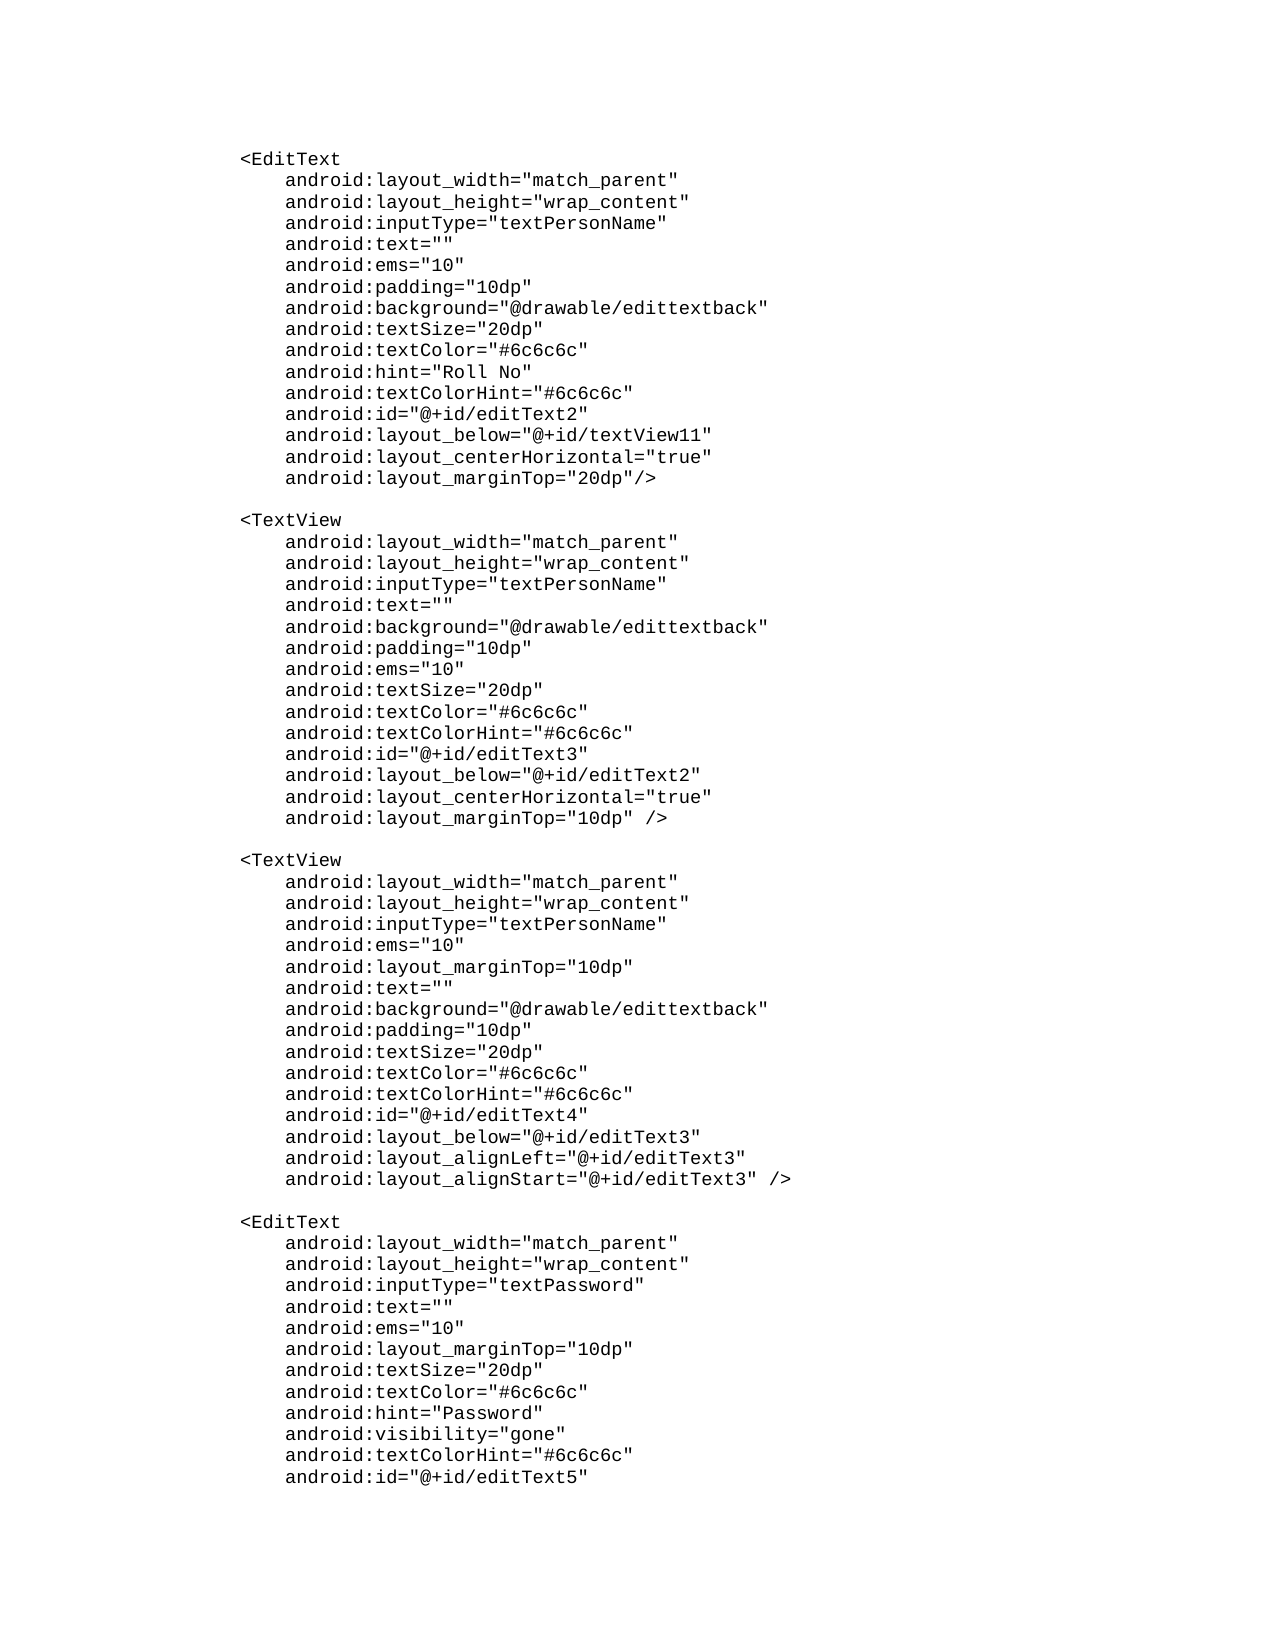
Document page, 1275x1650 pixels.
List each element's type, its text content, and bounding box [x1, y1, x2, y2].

text android:layout_height="wrap_content" [150, 192, 1125, 214]
text android:textColorHint="#6c6c6c" [150, 1085, 1125, 1106]
text android:textColorHint="#6c6c6c" [150, 724, 1125, 745]
text <EditText [150, 1212, 1125, 1234]
text android:layout_below="@+id/editText2" [150, 766, 1125, 787]
text android:background="@drawable/edittextback" [150, 617, 1125, 639]
text android:ems="10" [150, 1319, 1125, 1340]
text <TextView [150, 851, 1125, 872]
text android:layout_alignLeft="@+id/editText3" [150, 1149, 1125, 1170]
text android:id="@+id/editText5" [150, 1467, 1125, 1489]
text android:layout_height="wrap_content" [150, 554, 1125, 575]
text android:textSize="20dp" [150, 681, 1125, 702]
text android:textColor="#6c6c6c" [150, 1064, 1125, 1085]
text android:layout_marginTop="20dp"/> [150, 469, 1125, 490]
text <EditText [150, 150, 1125, 171]
text android:text="" [150, 979, 1125, 1000]
text android:textColorHint="#6c6c6c" [150, 1446, 1125, 1467]
text android:id="@+id/editText2" [150, 405, 1125, 426]
text android:inputType="textPassword" [150, 1276, 1125, 1297]
text android:textSize="20dp" [150, 320, 1125, 341]
text android:layout_width="match_parent" [150, 872, 1125, 894]
text android:visibility="gone" [150, 1425, 1125, 1446]
text android:padding="10dp" [150, 639, 1125, 660]
text android:layout_below="@+id/textView11" [150, 426, 1125, 447]
text android:layout_marginTop="10dp" /> [150, 809, 1125, 830]
text android:textColor="#6c6c6c" [150, 341, 1125, 362]
text android:layout_marginTop="10dp" [150, 1340, 1125, 1361]
text android:ems="10" [150, 660, 1125, 681]
text android:textColorHint="#6c6c6c" [150, 384, 1125, 405]
text android:layout_height="wrap_content" [150, 1255, 1125, 1276]
text android:ems="10" [150, 936, 1125, 957]
text android:layout_centerHorizontal="true" [150, 787, 1125, 809]
text android:text="" [150, 596, 1125, 617]
text android:padding="10dp" [150, 277, 1125, 299]
text android:inputType="textPersonName" [150, 214, 1125, 235]
text android:inputType="textPersonName" [150, 575, 1125, 596]
text android:hint="Password" [150, 1404, 1125, 1425]
text android:background="@drawable/edittextback" [150, 1000, 1125, 1021]
text android:id="@+id/editText4" [150, 1106, 1125, 1127]
text android:textSize="20dp" [150, 1042, 1125, 1064]
text android:padding="10dp" [150, 1021, 1125, 1042]
text android:layout_width="match_parent" [150, 532, 1125, 554]
text android:id="@+id/editText3" [150, 745, 1125, 766]
text <TextView [150, 511, 1125, 532]
text android:layout_width="match_parent" [150, 171, 1125, 192]
text android:textColor="#6c6c6c" [150, 1382, 1125, 1404]
text android:layout_height="wrap_content" [150, 894, 1125, 915]
text android:layout_width="match_parent" [150, 1234, 1125, 1255]
text android:hint="Roll No" [150, 362, 1125, 384]
text android:textColor="#6c6c6c" [150, 702, 1125, 724]
text android:text="" [150, 1297, 1125, 1319]
text android:ems="10" [150, 256, 1125, 277]
text android:layout_centerHorizontal="true" [150, 447, 1125, 469]
text android:layout_marginTop="10dp" [150, 957, 1125, 979]
text android:text="" [150, 235, 1125, 256]
text android:textSize="20dp" [150, 1361, 1125, 1382]
text android:background="@drawable/edittextback" [150, 299, 1125, 320]
text android:layout_below="@+id/editText3" [150, 1127, 1125, 1149]
text android:inputType="textPersonName" [150, 915, 1125, 936]
text android:layout_alignStart="@+id/editText3" /> [150, 1170, 1125, 1191]
